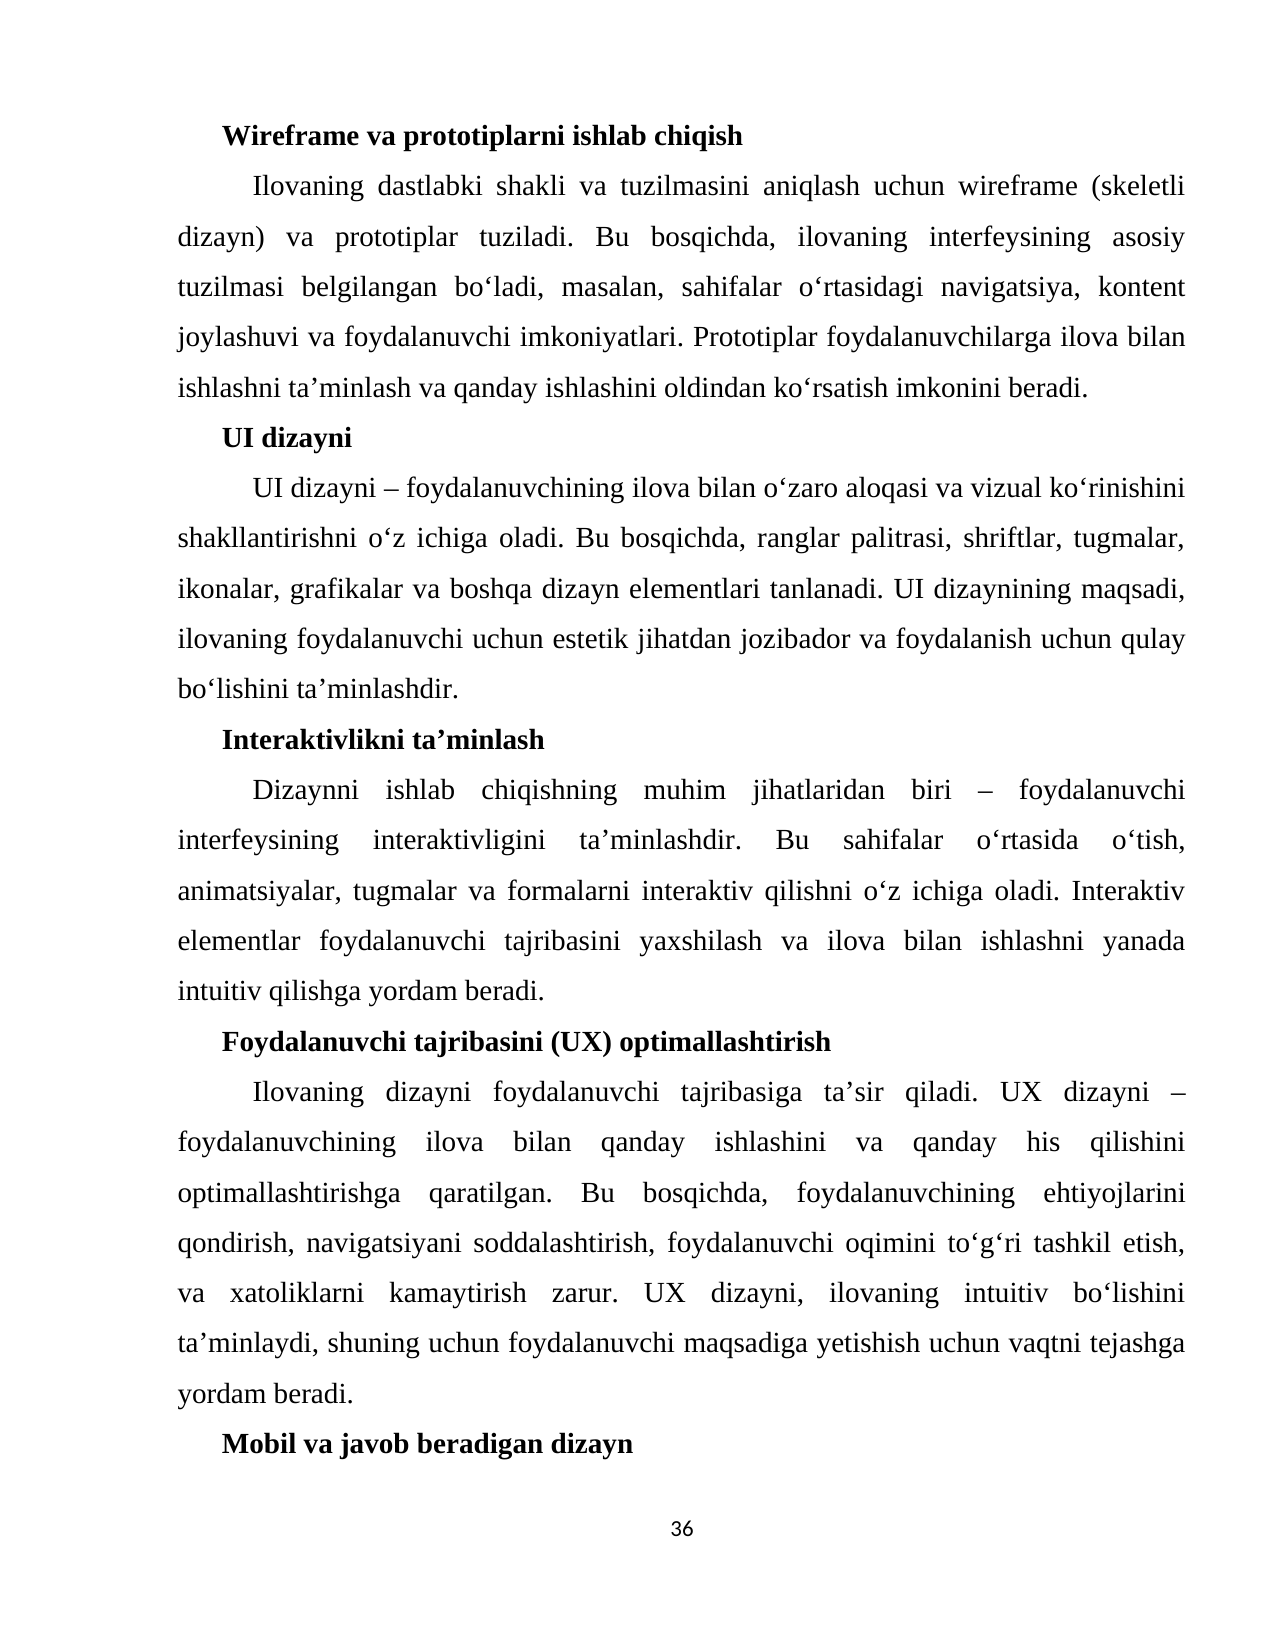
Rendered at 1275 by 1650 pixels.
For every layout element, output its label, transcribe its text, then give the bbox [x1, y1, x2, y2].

text Dizaynni ishlab chiqishning muhim jihatlaridan biri – foydalanuvchi interfeysining interaktivligini ta’minlashdir. Bu sahifalar o‘rtasida o‘tish, animatsiyalar, tugmalar va formalarni interaktiv qilishni o‘z ichiga oladi. Interaktiv elementlar foydalanuvchi tajribasini yaxshilash va ilova bilan ishlashni yanada intuitiv qilishga yordam beradi. [177, 772, 1186, 1007]
text Foydalanuvchi tajribasini (UX) optimallashtirish [177, 1024, 1186, 1057]
text UI dizayni [177, 420, 1186, 453]
text UI dizayni – foydalanuvchining ilova bilan o‘zaro aloqasi va vizual ko‘rinishini shakllantirishni o‘z ichiga oladi. Bu bosqichda, ranglar palitrasi, shriftlar, tugmalar, ikonalar, grafikalar va boshqa dizayn elementlari tanlanadi. UI dizaynining maqsadi, ilovaning foydalanuvchi uchun estetik jihatdan jozibador va foydalanish uchun qulay bo‘lishini ta’minlashdir. [177, 470, 1186, 705]
text Interaktivlikni ta’minlash [177, 722, 1186, 755]
text Ilovaning dastlabki shakli va tuzilmasini aniqlash uchun wireframe (skeletli dizayn) va prototiplar tuziladi. Bu bosqichda, ilovaning interfeysining asosiy tuzilmasi belgilangan bo‘ladi, masalan, sahifalar o‘rtasidagi navigatsiya, kontent joylashuvi va foydalanuvchi imkoniyatlari. Prototiplar foydalanuvchilarga ilova bilan ishlashni ta’minlash va qanday ishlashini oldindan ko‘rsatish imkonini beradi. [177, 168, 1186, 403]
text Mobil va javob beradigan dizayn [177, 1426, 1186, 1460]
text Ilovaning dizayni foydalanuvchi tajribasiga ta’sir qiladi. UX dizayni – foydalanuvchining ilova bilan qanday ishlashini va qanday his qilishini optimallashtirishga qaratilgan. Bu bosqichda, foydalanuvchining ehtiyojlarini qondirish, navigatsiyani soddalashtirish, foydalanuvchi oqimini to‘g‘ri tashkil etish, va xatoliklarni kamaytirish zarur. UX dizayni, ilovaning intuitiv bo‘lishini ta’minlaydi, shuning uchun foydalanuvchi maqsadiga yetishish uchun vaqtni tejashga yordam beradi. [177, 1074, 1186, 1409]
text Wireframe va prototiplarni ishlab chiqish [177, 118, 1186, 152]
